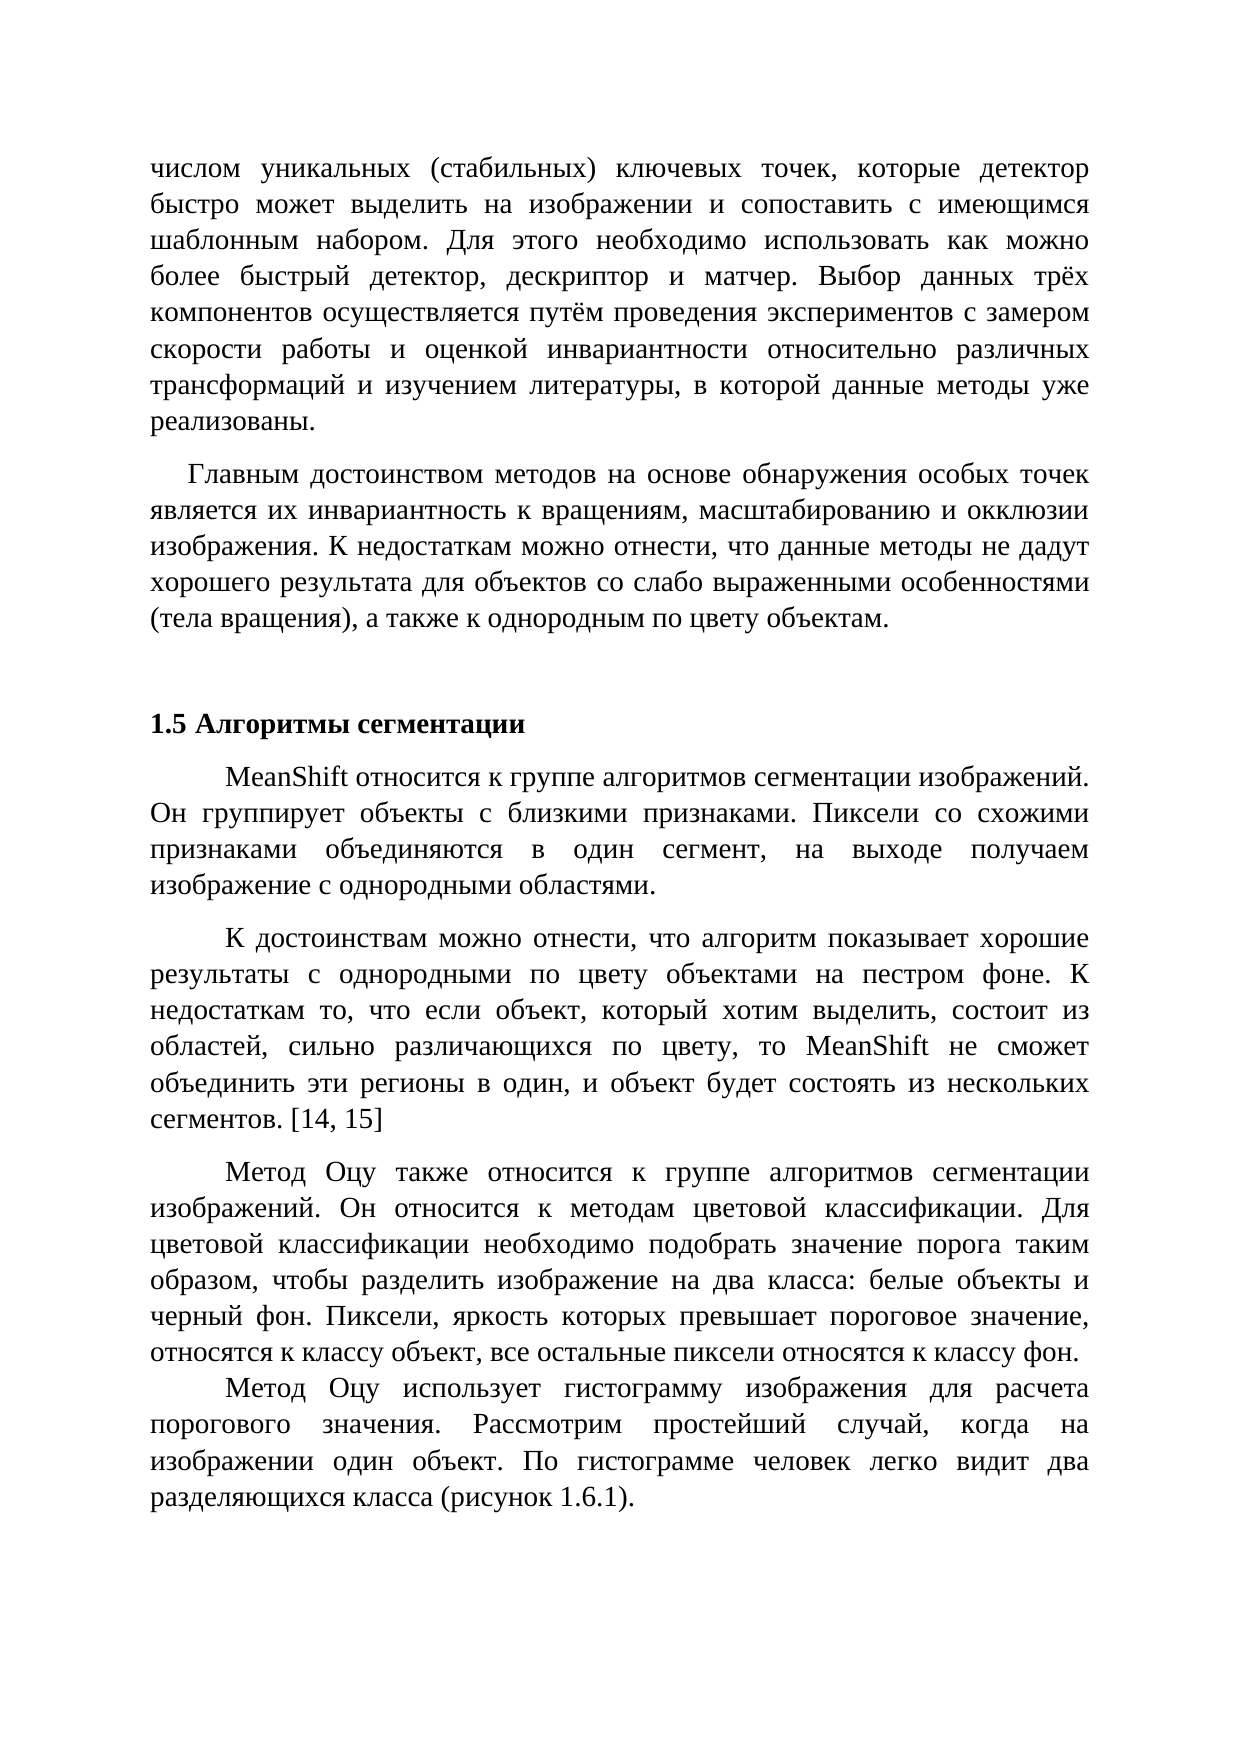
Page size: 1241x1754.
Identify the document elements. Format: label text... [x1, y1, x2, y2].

text Главным достоинством методов на основе обнаружения особых точек является их инвариантность к вращениям, масштабированию и окклюзии изображения. К недостаткам можно отнести, что данные методы не дадут хорошего результата для объектов со слабо выраженными особенностями (тела вращения), а также к однородным по цвету объектам. [150, 456, 1090, 634]
list Метод Оцу также относится к группе алгоритмов сегментации изображений. Он относится к методам цветовой классификации. Для цветовой классификации необходимо подобрать значение порога таким образом, чтобы разделить изображение на два класса: белые объекты и черный фон. Пиксели, яркость которых превышает пороговое значение, относятся к классу объект, все остальные пиксели относятся к классу фон. [150, 1154, 1090, 1368]
text MeanShift относится к группе алгоритмов сегментации изображений. Он группирует объекты с близкими признаками. Пиксели со схожими признаками объединяются в один сегмент, на выходе получаем изображение с однородными областями. [150, 759, 1090, 901]
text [150, 150, 1090, 437]
list Алгоритмы сегментации [150, 706, 1090, 739]
text К достоинствам можно отнести, что алгоритм показывает хорошие результаты с однородными по цвету объектами на пестром фоне. К недостаткам то, что если объект, который хотим выделить, состоит из областей, сильно различающихся по цвету, то MeanShift не сможет объединить эти регионы в один, и объект будет состоять из нескольких сегментов. [14, 15] [150, 920, 1090, 1134]
list Метод Оцу использует гистограмму изображения для расчета порогового значения. Рассмотрим простейший случай, когда на изображении один объект. По гистограмме человек легко видит два разделяющихся класса (рисунок 1.6.1). [150, 1371, 1090, 1512]
